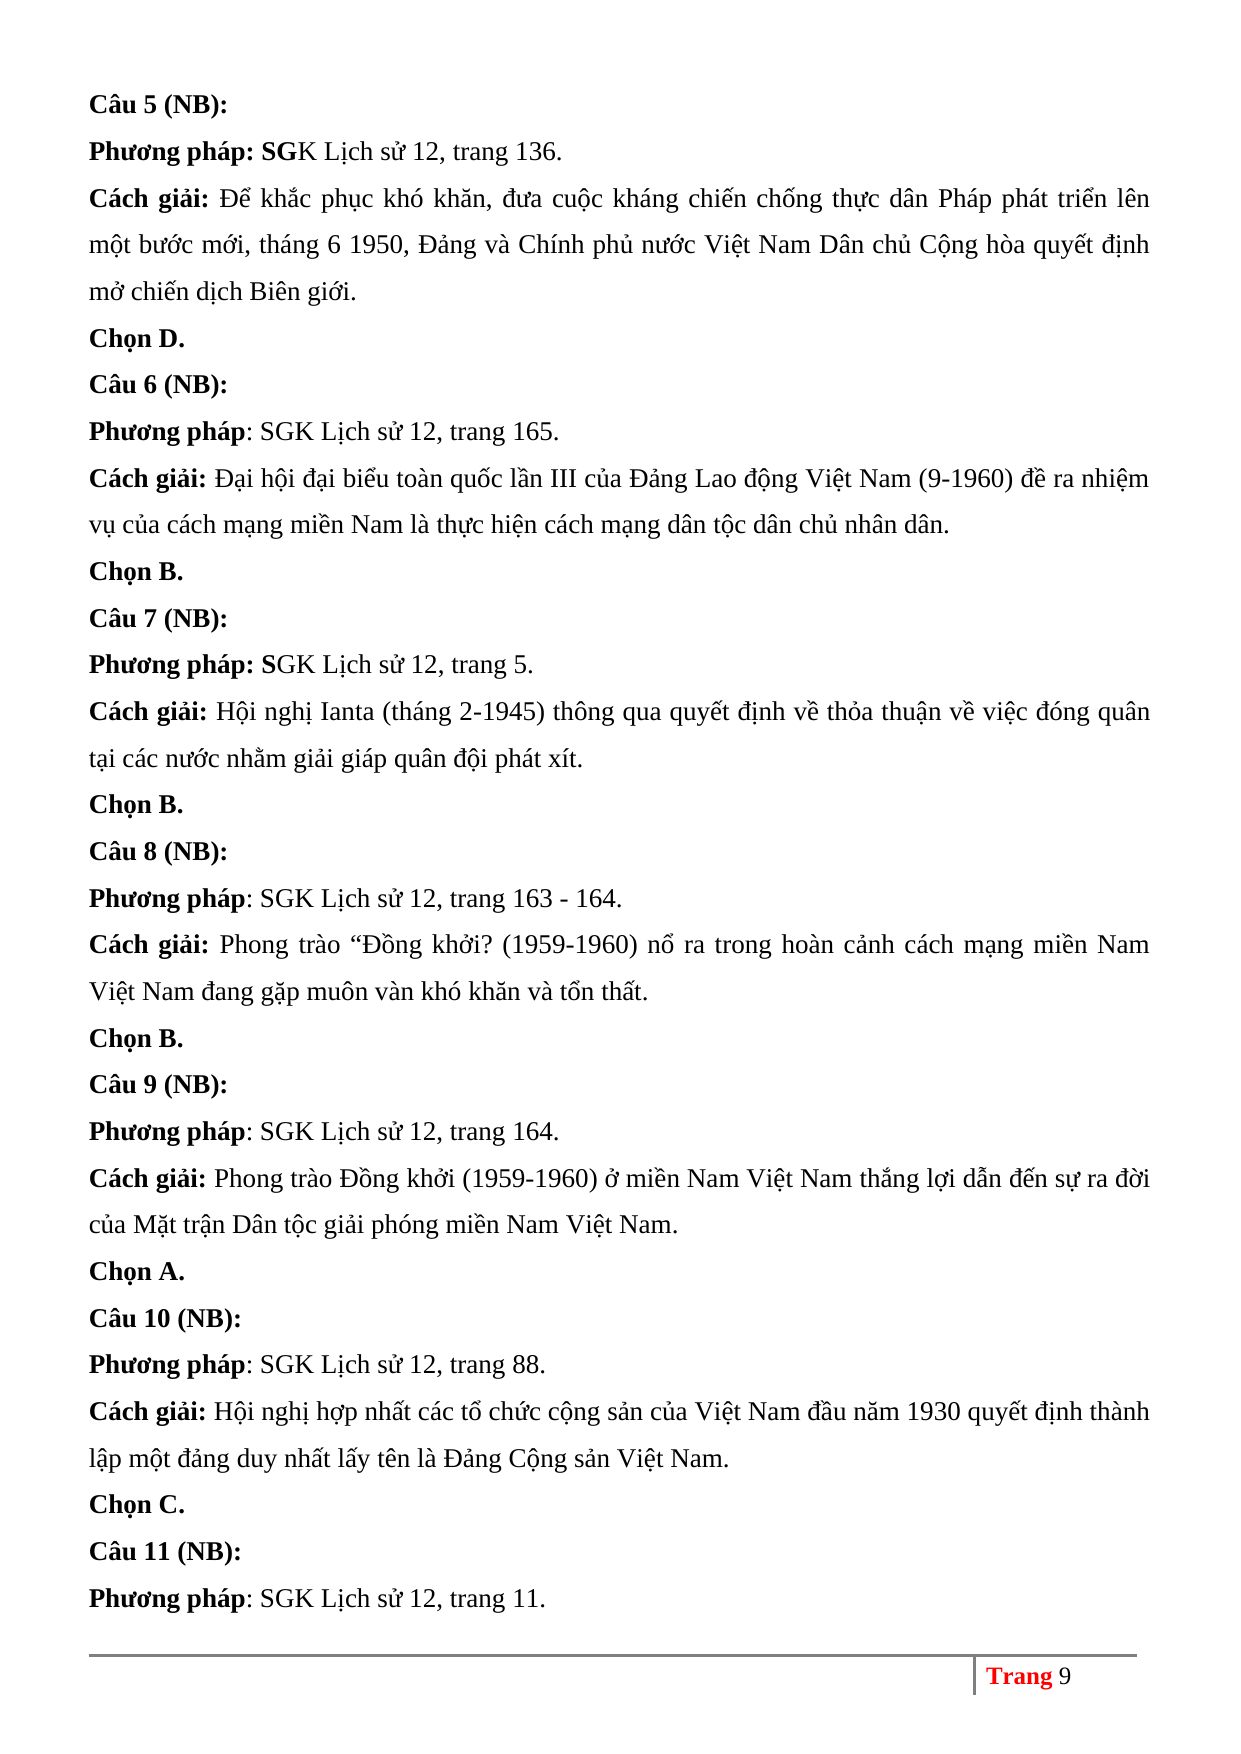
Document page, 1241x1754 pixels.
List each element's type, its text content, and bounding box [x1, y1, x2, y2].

text Cách giải: Đại hội đại biểu toàn quốc lần III của Đảng Lao động Việt Nam (9-1960) đề ra nhiệm vụ của cách mạng miền Nam là thực hiện cách mạng dân tộc dân chủ nhân dân. [88, 462, 1151, 540]
text Câu 10 (NB): [88, 1302, 1151, 1333]
text Chọn B. [88, 788, 1151, 820]
text Phương pháp: SGK Lịch sử 12, trang 165. [88, 415, 1151, 446]
text Cách giải: Phong trào Đồng khởi (1959-1960) ở miền Nam Việt Nam thắng lợi dẫn đến sự ra đời của Mặt trận Dân tộc giải phóng miền Nam Việt Nam. [88, 1162, 1151, 1240]
text Cách giải: Phong trào “Đồng khởi? (1959-1960) nổ ra trong hoàn cảnh cách mạng miền Nam Việt Nam đang gặp muôn vàn khó khăn và tổn thất. [88, 928, 1151, 1006]
text Câu 8 (NB): [88, 835, 1151, 866]
text Phương pháp: SGK Lịch sử 12, trang 88. [88, 1348, 1151, 1380]
text Phương pháp: SGK Lịch sử 12, trang 11. [88, 1582, 1151, 1613]
text Cách giải: Để khắc phục khó khăn, đưa cuộc kháng chiến chống thực dân Pháp phát triển lên một bước mới, tháng 6 1950, Đảng và Chính phủ nước Việt Nam Dân chủ Cộng hòa quyết định mở chiến dịch Biên giới. [88, 182, 1151, 306]
text Câu 6 (NB): [88, 368, 1151, 400]
text Câu 5 (NB): [88, 88, 1151, 120]
text Chọn C. [88, 1488, 1151, 1520]
text Chọn A. [88, 1255, 1151, 1286]
text Chọn D. [88, 322, 1151, 353]
text Phương pháp: SGK Lịch sử 12, trang 164. [88, 1115, 1151, 1146]
text Câu 11 (NB): [88, 1535, 1151, 1566]
text Phương pháp: SGK Lịch sử 12, trang 5. [88, 648, 1151, 680]
text Câu 9 (NB): [88, 1068, 1151, 1100]
text Cách giải: Hội nghị hợp nhất các tổ chức cộng sản của Việt Nam đầu năm 1930 quyết định thành lập một đảng duy nhất lấy tên là Đảng Cộng sản Việt Nam. [88, 1395, 1151, 1473]
text Chọn B. [88, 1022, 1151, 1053]
text Câu 7 (NB): [88, 602, 1151, 633]
text Chọn B. [88, 555, 1151, 586]
text Phương pháp: SGK Lịch sử 12, trang 163 - 164. [88, 882, 1151, 913]
text Cách giải: Hội nghị Ianta (tháng 2-1945) thông qua quyết định về thỏa thuận về việc đóng quân tại các nước nhằm giải giáp quân đội phát xít. [88, 695, 1151, 773]
text Phương pháp: SGK Lịch sử 12, trang 136. [88, 135, 1151, 166]
